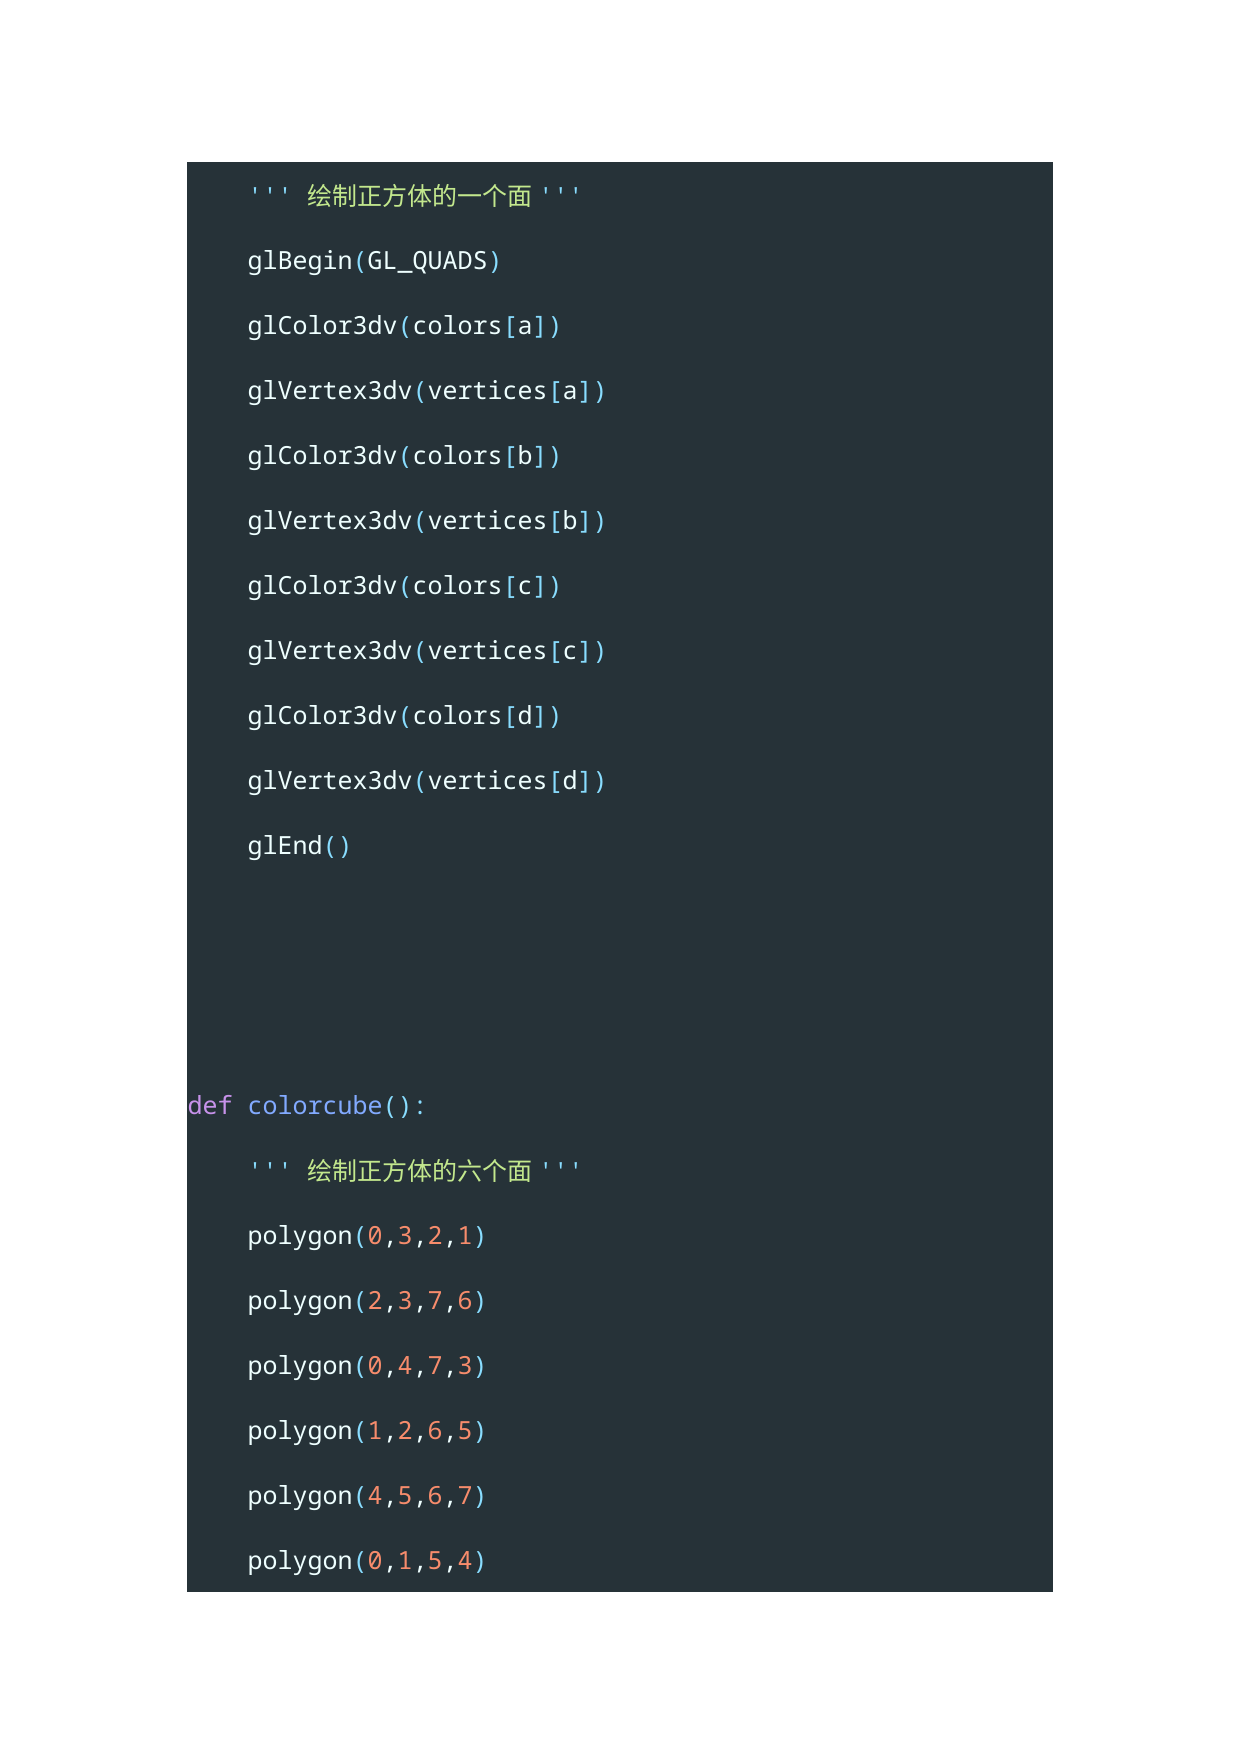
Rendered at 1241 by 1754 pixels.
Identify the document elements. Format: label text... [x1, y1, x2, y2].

text def colorcube(): [187, 1072, 1053, 1137]
text ''' 绘制正方体的六个面 ''' [187, 1137, 1053, 1202]
text glVertex3dv(vertices[c]) [187, 617, 1053, 682]
text glEnd() [187, 812, 1053, 877]
text polygon(2,3,7,6) [187, 1267, 1053, 1332]
text glColor3dv(colors[b]) [187, 422, 1053, 487]
text glColor3dv(colors[d]) [187, 682, 1053, 747]
text polygon(0,3,2,1) [187, 1202, 1053, 1267]
text polygon(0,1,5,4) [187, 1527, 1053, 1592]
text glBegin(GL_QUADS) [187, 227, 1053, 292]
text glColor3dv(colors[c]) [187, 552, 1053, 617]
text glColor3dv(colors[a]) [187, 292, 1053, 357]
text polygon(1,2,6,5) [187, 1397, 1053, 1462]
text ''' 绘制正方体的一个面 ''' [187, 162, 1053, 227]
text polygon(4,5,6,7) [187, 1462, 1053, 1527]
text glVertex3dv(vertices[a]) [187, 357, 1053, 422]
text polygon(0,4,7,3) [187, 1332, 1053, 1397]
text glVertex3dv(vertices[d]) [187, 747, 1053, 812]
text glVertex3dv(vertices[b]) [187, 487, 1053, 552]
